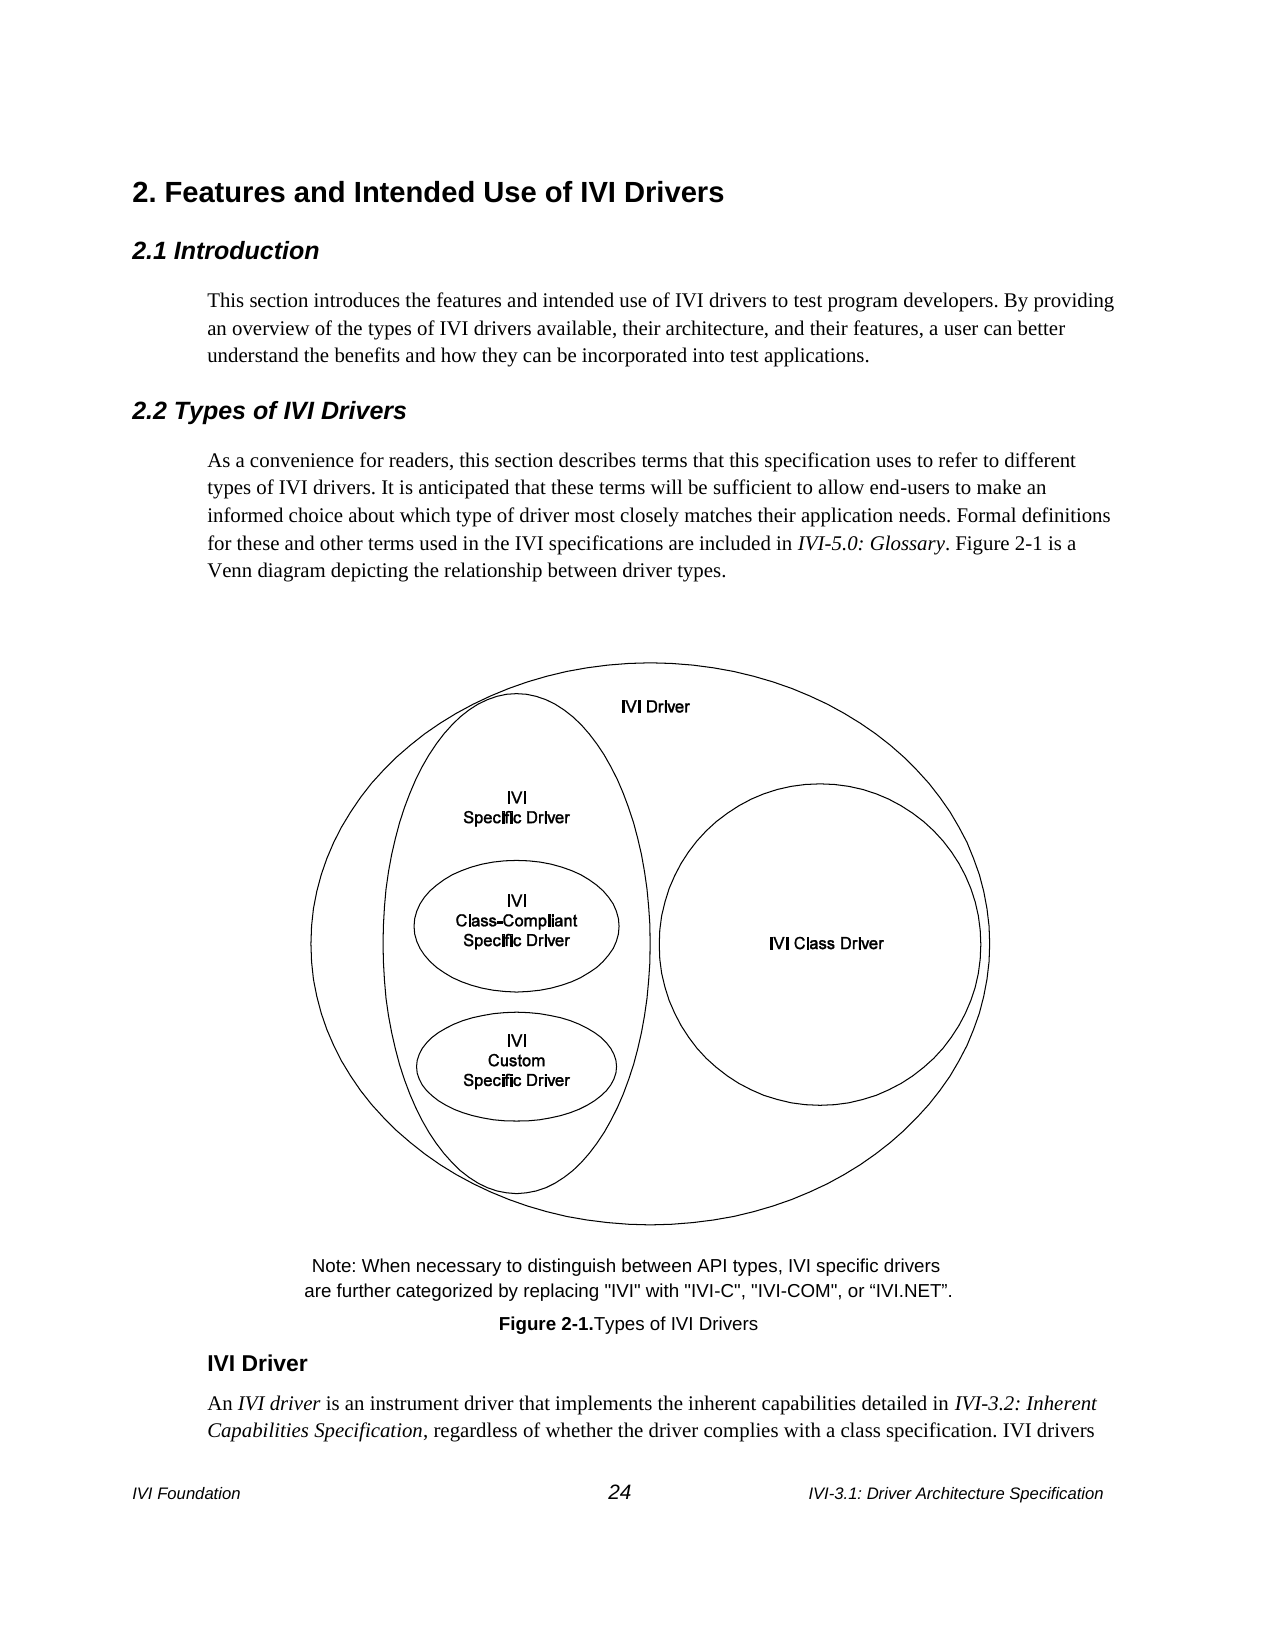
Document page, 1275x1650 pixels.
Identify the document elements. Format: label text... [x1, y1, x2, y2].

subtitle Types of IVI Drivers [132, 396, 1125, 424]
subtitle Introduction [132, 236, 1125, 265]
text Note: When necessary to distinguish between API types, IVI specific drivers are further categorized by replacing "IVI" with "IVI-C", "IVI-COM", or “IVI.NET”. [132, 655, 1125, 1301]
text This section introduces the features and intended use of IVI drivers to test program developers. By providing an overview of the types of IVI drivers available, their architecture, and their features, a user can better understand the benefits and how they can be incorporated into test applications. [207, 288, 1125, 367]
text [207, 1391, 1125, 1442]
text As a convenience for readers, this section describes terms that this specification uses to refer to different types of IVI drivers. It is anticipated that these terms will be sufficient to allow end-users to make an informed choice about which type of driver most closely matches their application needs. Formal definitions for these and other terms used in the IVI specifications are included in IVI-5.0: Glossary. Figure 2-1 is a Venn diagram depicting the relationship between driver types. [207, 448, 1125, 582]
text Figure 2-1.Types of IVI Drivers [132, 1312, 1125, 1334]
subtitle Features and Intended Use of IVI Drivers [132, 175, 1125, 208]
text IVI Driver [207, 1350, 1125, 1376]
